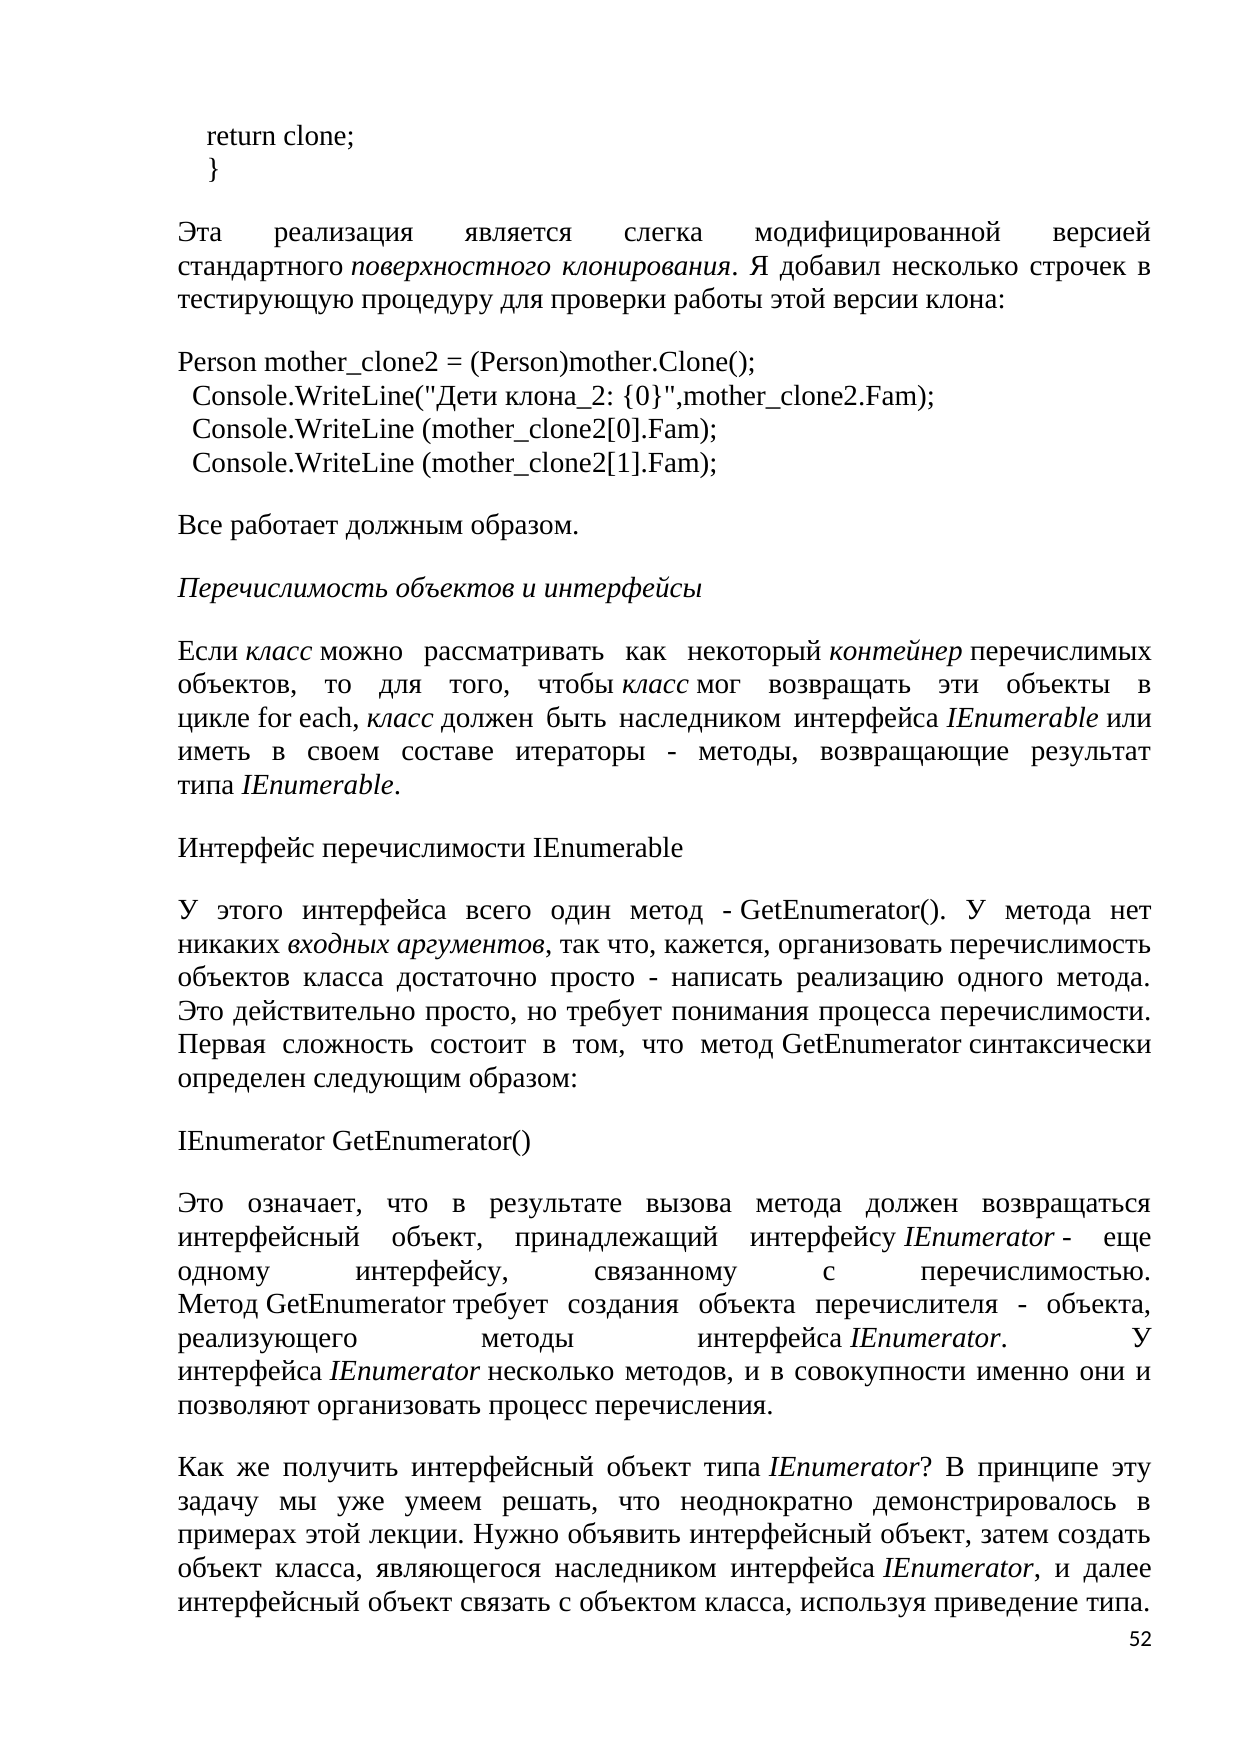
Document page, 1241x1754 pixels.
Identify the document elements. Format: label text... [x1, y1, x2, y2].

text У этого интерфейса всего один метод - GetEnumerator(). У метода нет никаких входных аргументов, так что, кажется, организовать перечислимость объектов класса достаточно просто - написать реализацию одного метода. Это действительно просто, но требует понимания процесса перечислимости. Первая сложность состоит в том, что метод GetEnumerator синтаксически определен следующим образом: [177, 892, 1152, 1094]
text Console.WriteLine (mother_clone2[0].Fam); [177, 411, 1152, 445]
subtitle Перечислимость объектов и интерфейсы [177, 570, 1152, 604]
text Person mother_clone2 = (Person)mother.Clone(); [177, 344, 1152, 378]
text Console.WriteLine("Дети клона_2: {0}",mother_clone2.Fam); [177, 378, 1152, 411]
text } [177, 152, 1152, 185]
text Все работает должным образом. [177, 507, 1152, 541]
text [177, 1449, 1152, 1617]
text IEnumerator GetEnumerator() [177, 1123, 1152, 1156]
subtitle Интерфейс перечислимости IEnumerable [177, 830, 1152, 863]
text Console.WriteLine (mother_clone2[1].Fam); [177, 445, 1152, 478]
text Это означает, что в результате вызова метода должен возвращаться интерфейсный объект, принадлежащий интерфейсу IEnumerator - еще одному интерфейсу, связанному с перечислимостью. Метод GetEnumerator требует создания объекта перечислителя - объекта, реализующего методы интерфейса IEnumerator. У интерфейса IEnumerator несколько методов, и в совокупности именно они и позволяют организовать процесс перечисления. [177, 1186, 1152, 1420]
text return clone; [177, 118, 1152, 152]
text Если класс можно рассматривать как некоторый контейнер перечислимых объектов, то для того, чтобы класс мог возвращать эти объекты в цикле for each, класс должен быть наследником интерфейса IEnumerable или иметь в своем составе итераторы - методы, возвращающие результат типа IEnumerable. [177, 633, 1152, 801]
text Эта реализация является слегка модифицированной версией стандартного поверхностного клонирования. Я добавил несколько строчек в тестирующую процедуру для проверки работы этой версии клона: [177, 214, 1152, 315]
